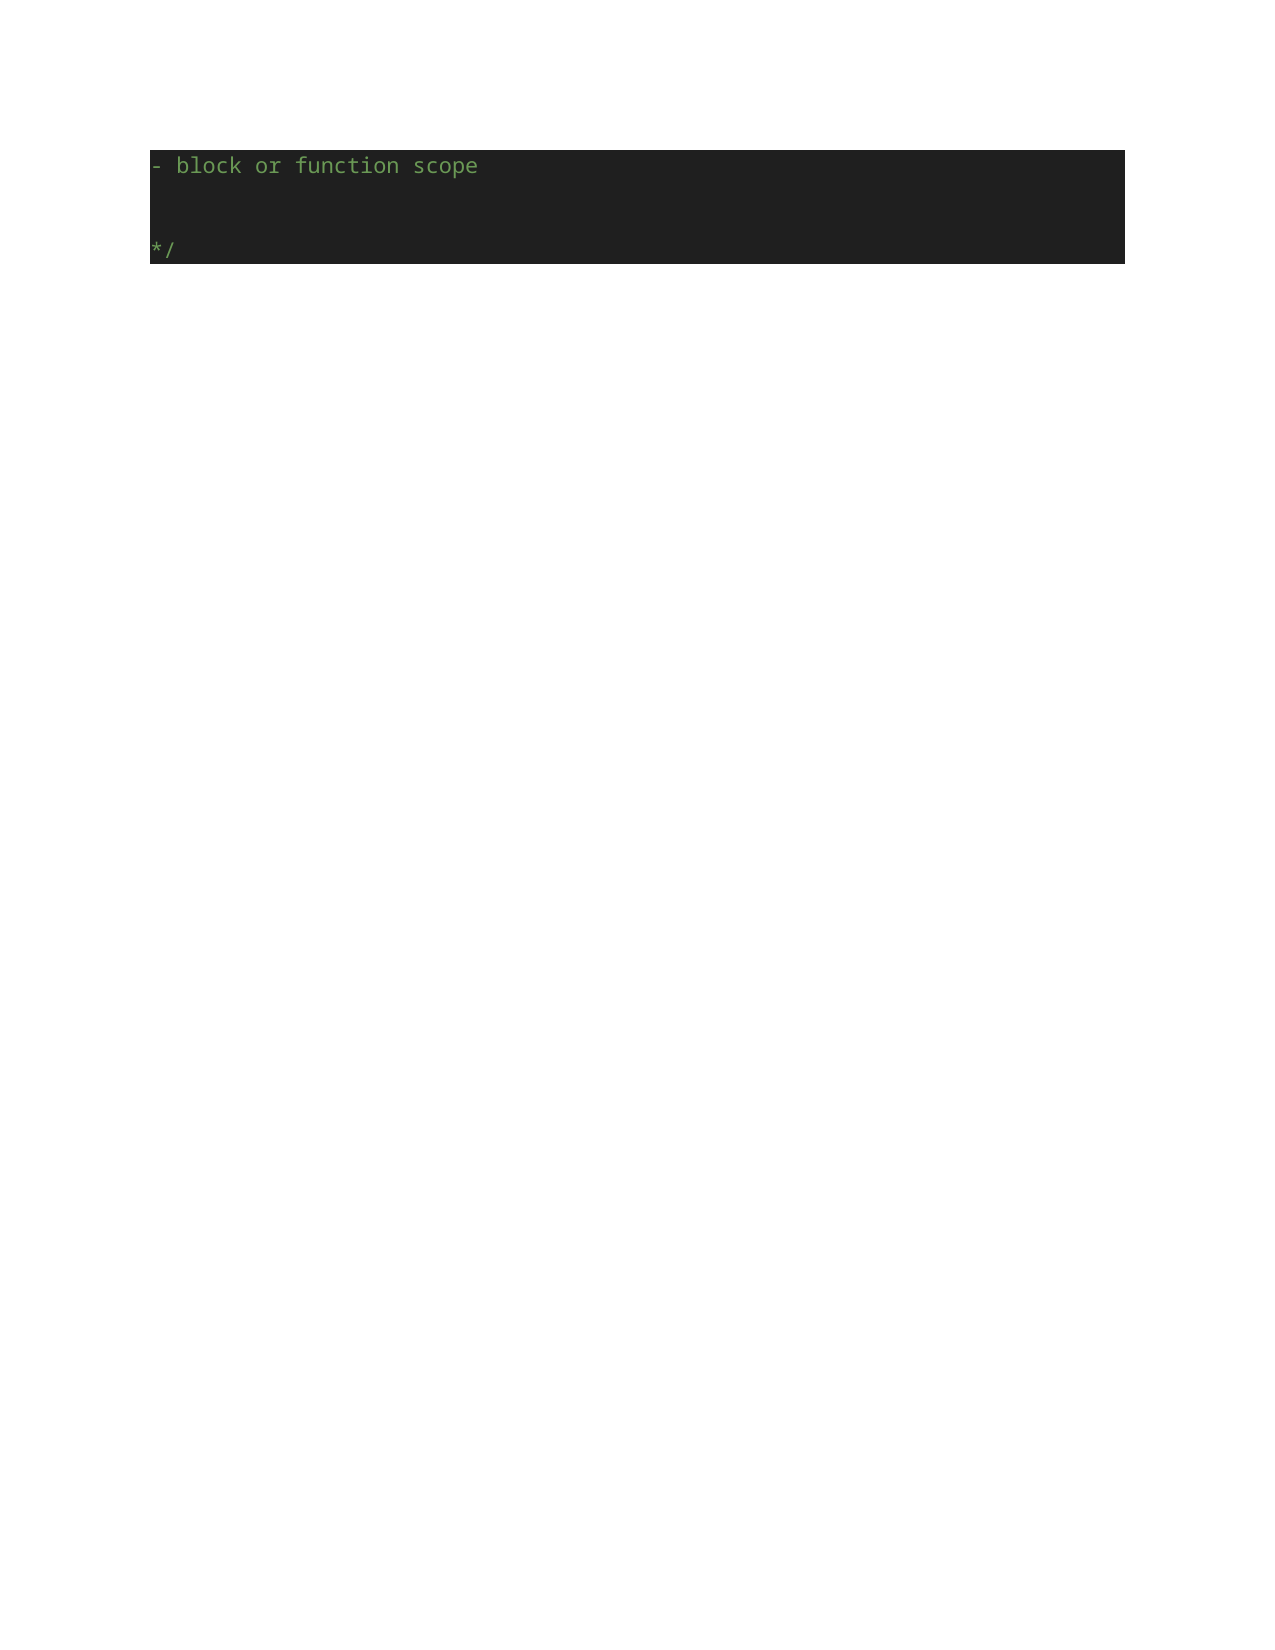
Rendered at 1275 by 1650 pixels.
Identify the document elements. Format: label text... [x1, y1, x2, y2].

text */ [150, 234, 1125, 264]
text - block or function scope [150, 150, 1125, 180]
